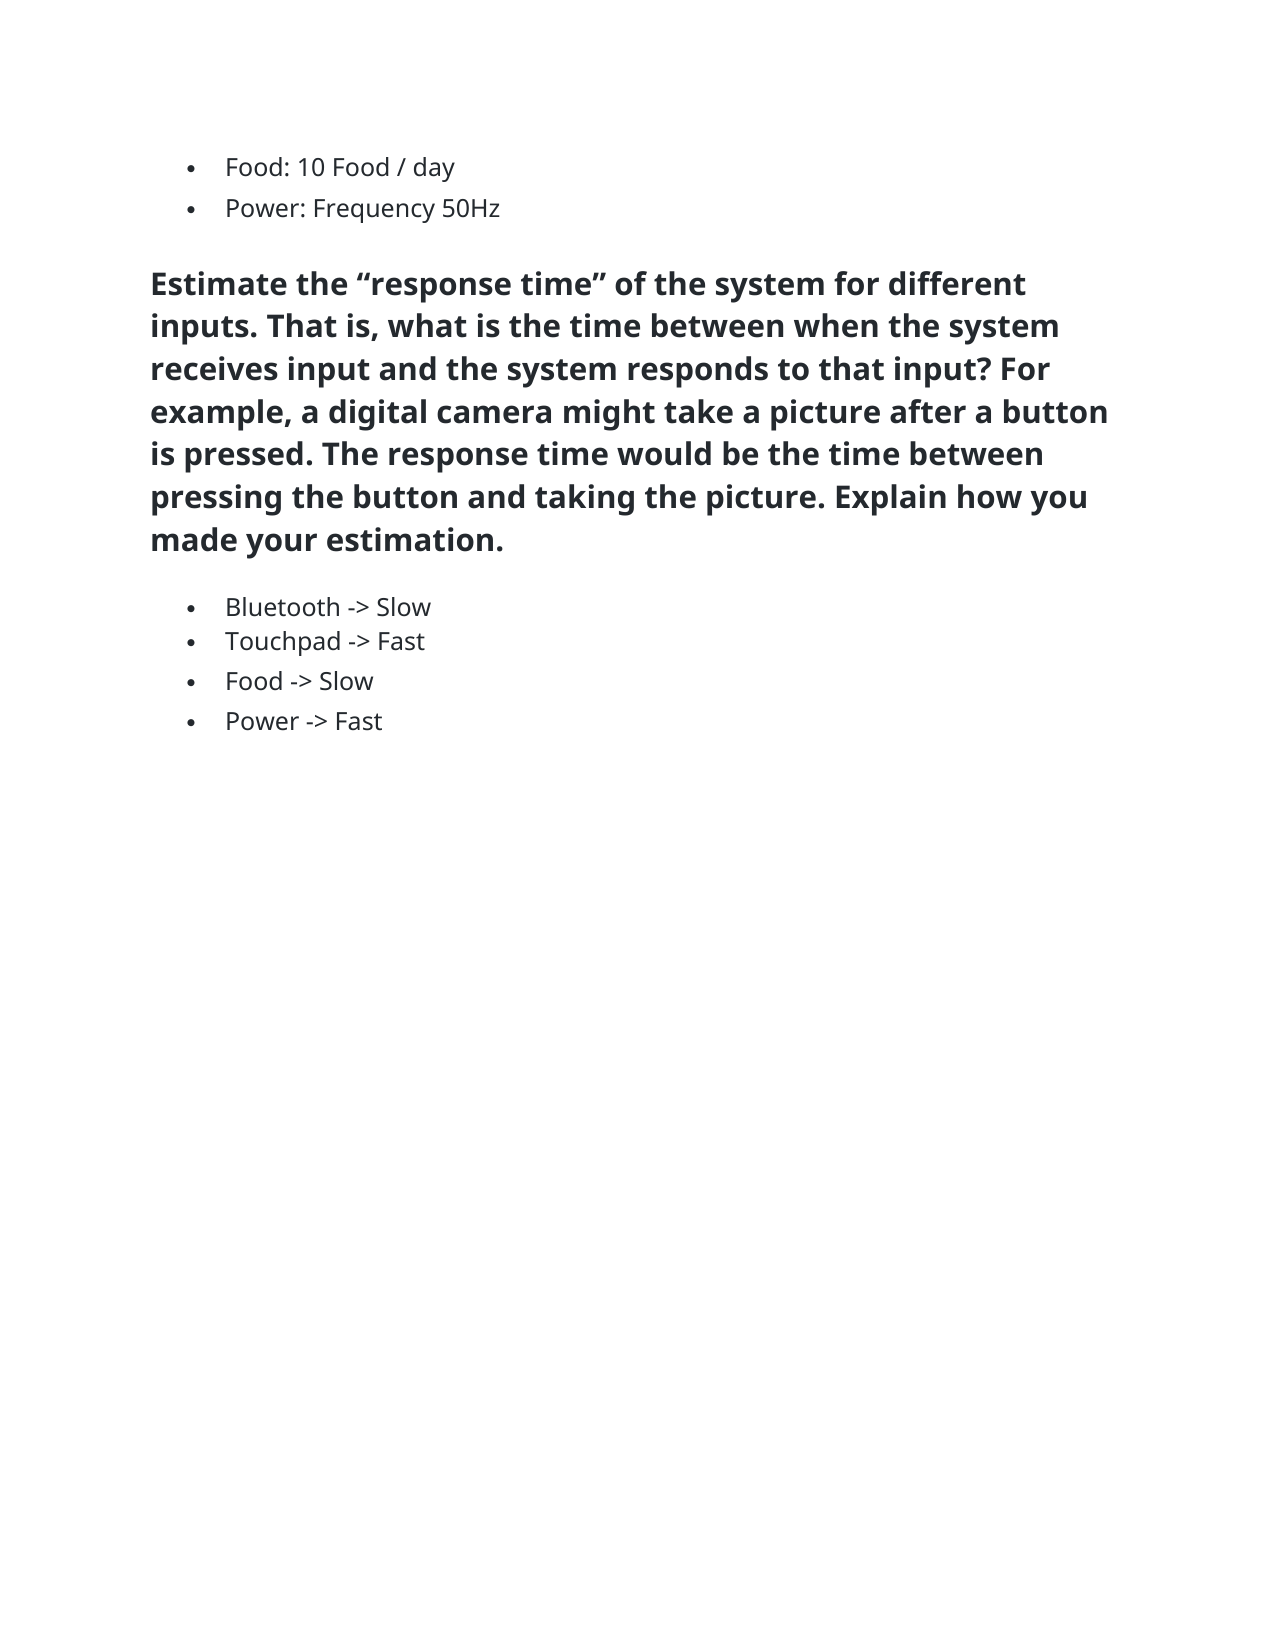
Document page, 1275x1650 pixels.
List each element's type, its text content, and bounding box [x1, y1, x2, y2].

list Touchpad -> Fast [187, 623, 1125, 657]
list Food: 10 Food / day [187, 150, 1125, 184]
list Bluetooth -> Slow [187, 589, 1125, 623]
list Food -> Slow [187, 664, 1125, 698]
list Power: Frequency 50Hz [187, 190, 1125, 224]
text Estimate the “response time” of the system for different inputs. That is, what is the time between when the system receives input and the system responds to that input? For example, a digital camera might take a picture after a button is pressed. The response time would be the time between pressing the button and taking the picture. Explain how you made your estimation. [150, 262, 1125, 560]
list Power -> Fast [187, 704, 1125, 738]
